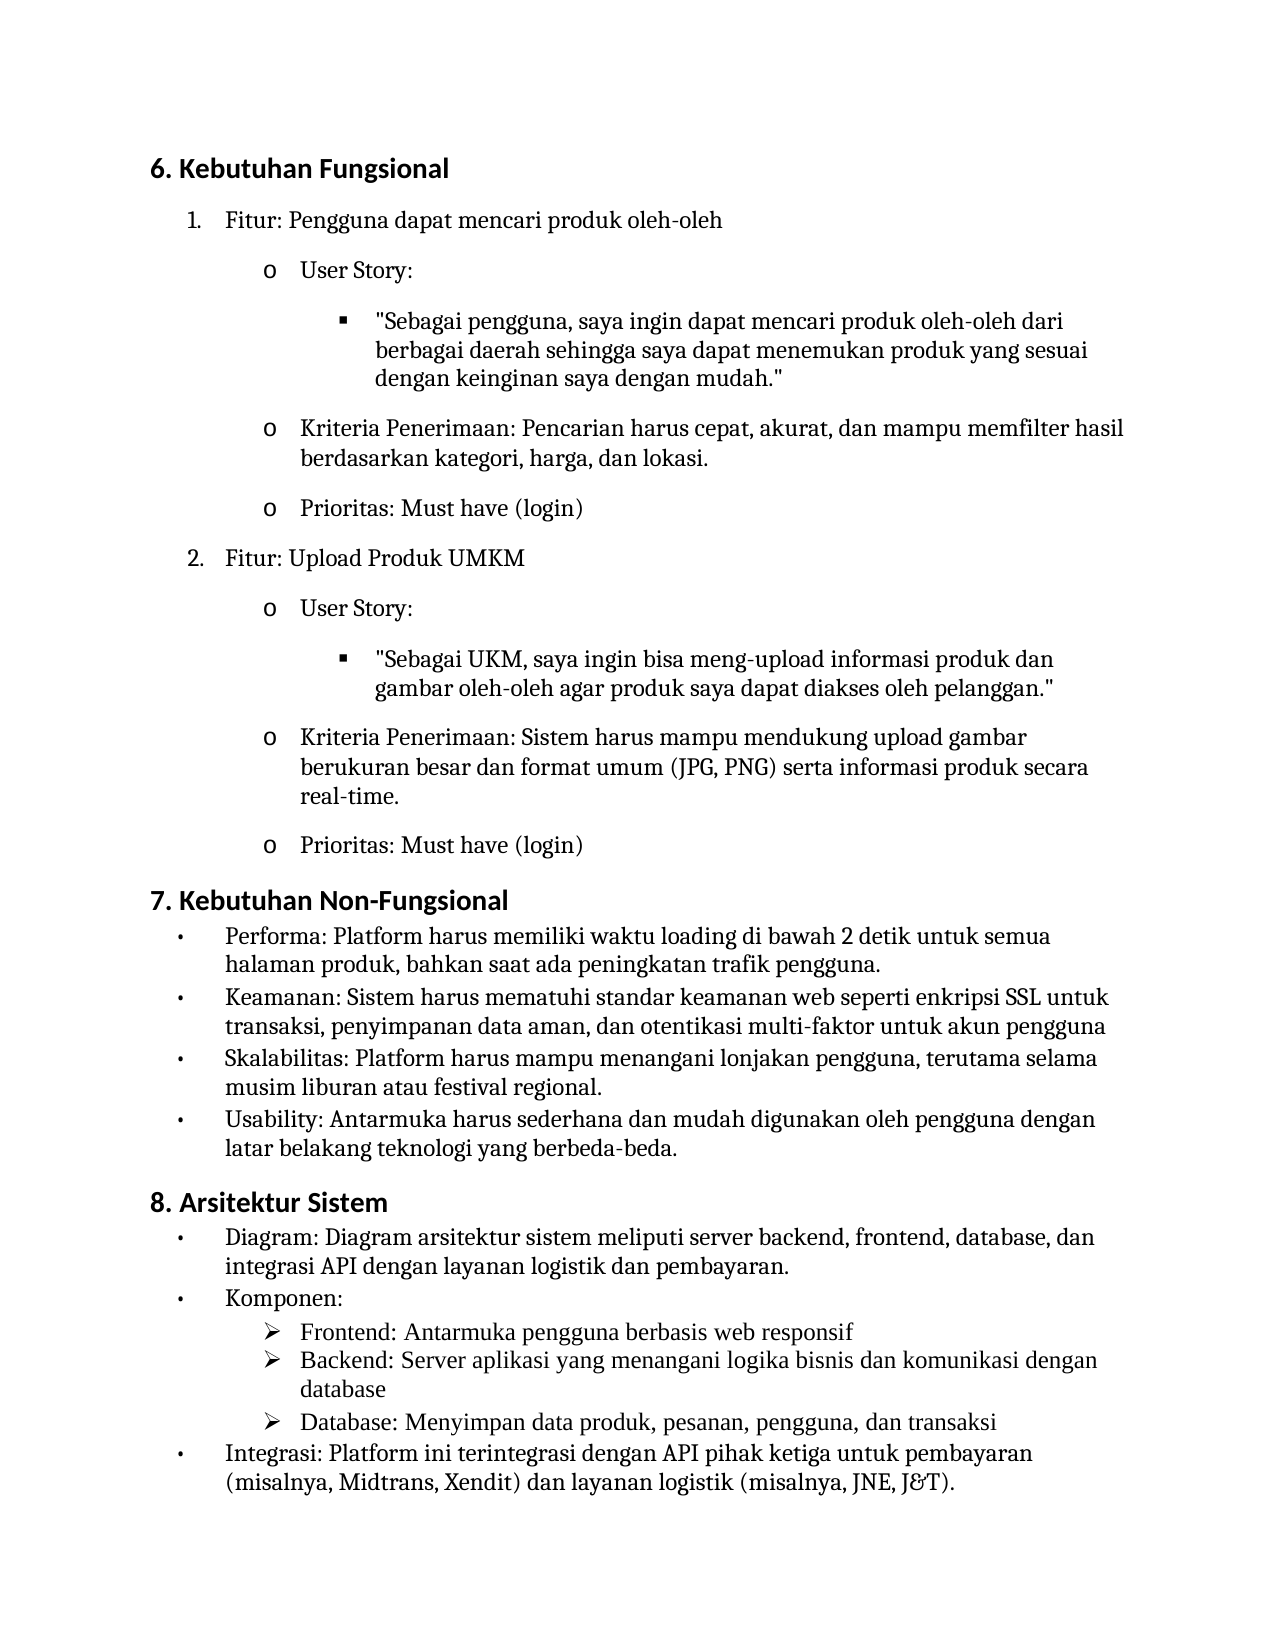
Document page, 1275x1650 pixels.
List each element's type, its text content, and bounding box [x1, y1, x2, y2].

subtitle Prioritas: Must have (login) [262, 831, 1125, 861]
subtitle 6. Kebutuhan Fungsional [150, 150, 1125, 186]
list Usability: Antarmuka harus sederhana dan mudah digunakan oleh pengguna dengan latar belakang teknologi yang berbeda-beda. [175, 1105, 1125, 1163]
subtitle Prioritas: Must have (login) [262, 493, 1125, 523]
list Performa: Platform harus memiliki waktu loading di bawah 2 detik untuk semua halaman produk, bahkan saat ada peningkatan trafik pengguna. [175, 922, 1125, 979]
subtitle Kriteria Penerimaan: Pencarian harus cepat, akurat, dan mampu memfilter hasil berdasarkan kategori, harga, dan lokasi. [262, 414, 1125, 473]
list Skalabilitas: Platform harus mampu menangani lonjakan pengguna, terutama selama musim liburan atau festival regional. [175, 1044, 1125, 1102]
subtitle Fitur: Pengguna dapat mencari produk oleh-oleh [187, 206, 1125, 235]
list Integrasi: Platform ini terintegrasi dengan API pihak ketiga untuk pembayaran (misalnya, Midtrans, Xendit) dan layanan logistik (misalnya, JNE, J&T). [175, 1439, 1125, 1497]
subtitle "Sebagai pengguna, saya ingin dapat mencari produk oleh-oleh dari berbagai daerah sehingga saya dapat menemukan produk yang sesuai dengan keinginan saya dengan mudah." [337, 307, 1125, 393]
list Backend: Server aplikasi yang menangani logika bisnis dan komunikasi dengan database [262, 1346, 1125, 1403]
list Diagram: Diagram arsitektur sistem meliputi server backend, frontend, database, dan integrasi API dengan layanan logistik dan pembayaran. [175, 1223, 1125, 1281]
subtitle Fitur: Upload Produk UMKM [187, 544, 1125, 573]
subtitle "Sebagai UKM, saya ingin bisa meng-upload informasi produk dan gambar oleh-oleh agar produk saya dapat diakses oleh pelanggan." [337, 645, 1125, 702]
subtitle User Story: [262, 256, 1125, 286]
subtitle 8. Arsitektur Sistem [150, 1184, 1125, 1219]
list Database: Menyimpan data produk, pesanan, pengguna, dan transaksi [262, 1407, 1125, 1436]
list Keamanan: Sistem harus mematuhi standar keamanan web seperti enkripsi SSL untuk transaksi, penyimpanan data aman, dan otentikasi multi-faktor untuk akun pengguna [175, 983, 1125, 1040]
subtitle User Story: [262, 594, 1125, 624]
subtitle Kriteria Penerimaan: Sistem harus mampu mendukung upload gambar berukuran besar dan format umum (JPG, PNG) serta informasi produk secara real-time. [262, 723, 1125, 811]
list Frontend: Antarmuka pengguna berbasis web responsif [262, 1317, 1125, 1346]
subtitle 7. Kebutuhan Non-Fungsional [150, 882, 1125, 918]
list Komponen: [175, 1284, 1125, 1313]
